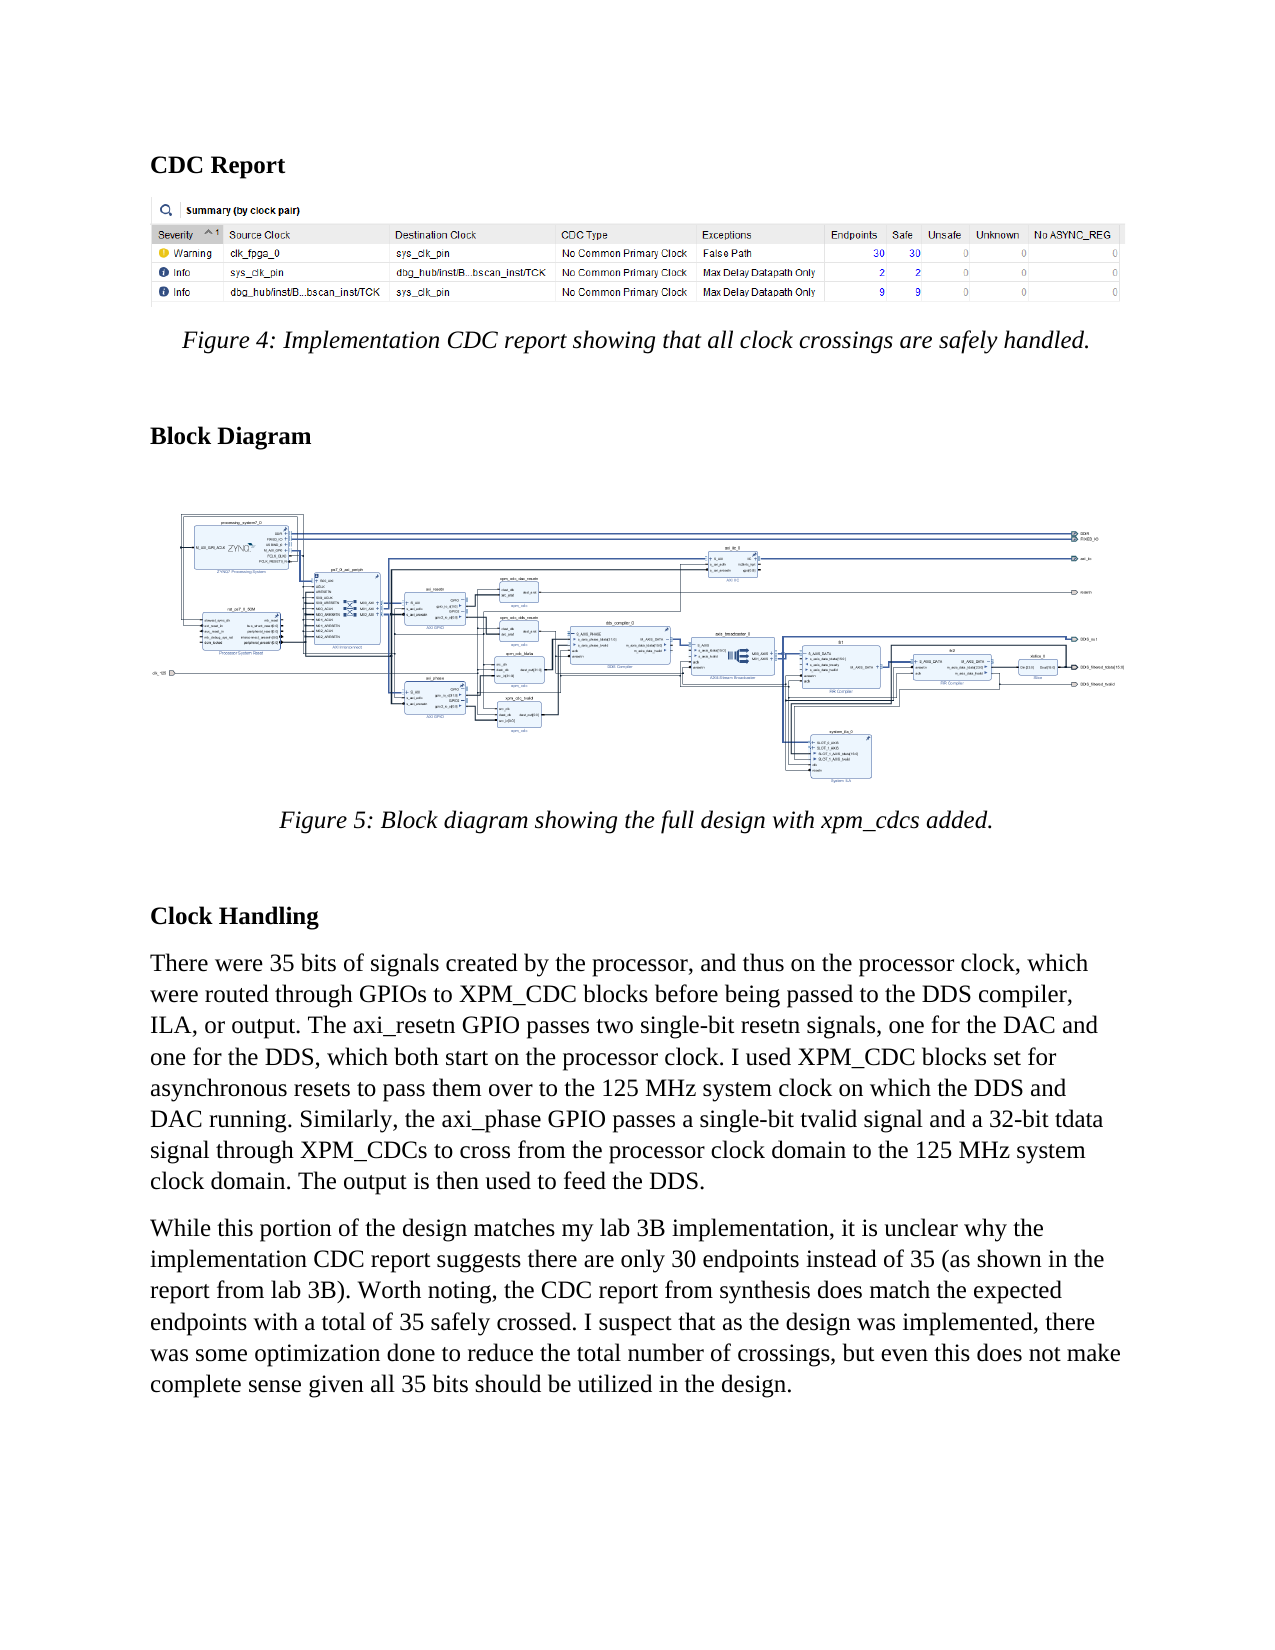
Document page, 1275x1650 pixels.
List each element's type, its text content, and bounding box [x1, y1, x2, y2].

text While this portion of the design matches my lab 3B implementation, it is unclear why the implementation CDC report suggests there are only 30 endpoints instead of 35 (as shown in the report from lab 3B). Worth noting, the CDC report from synthesis does match the expected endpoints with a total of 35 safely crossed. I suspect that as the design was implemented, there was some optimization done to reduce the total number of crossings, but even this does not make complete sense given all 35 bits should be utilized in the design. [150, 1213, 1125, 1397]
text Clock Handling [150, 901, 1125, 929]
picture [150, 499, 1125, 787]
text CDC Report [150, 150, 1125, 179]
text There were 35 bits of signals created by the processor, and thus on the processor clock, which were routed through GPIOs to XPM_CDC blocks before being passed to the DDS compiler, ILA, or output. The axi_resetn GPIO passes two single-bit resetn signals, one for the DAC and one for the DDS, which both start on the processor clock. I used XPM_CDC blocks set for asynchronous resets to pass them over to the 125 MHz system clock on which the DDS and DAC running. Similarly, the axi_phase GPIO passes a single-bit tvalid signal and a 32-bit tdata signal through XPM_CDCs to cross from the processor clock domain to the 125 MHz system clock domain. The output is then used to feed the DDS. [150, 948, 1125, 1194]
text Figure 5: Block diagram showing the full design with xpm_cdcs added. [150, 805, 1125, 834]
text Figure 4: Implementation CDC report showing that all clock crossings are safely handled. [150, 325, 1125, 354]
text Block Diagram [150, 421, 1125, 449]
picture [150, 197, 1125, 307]
